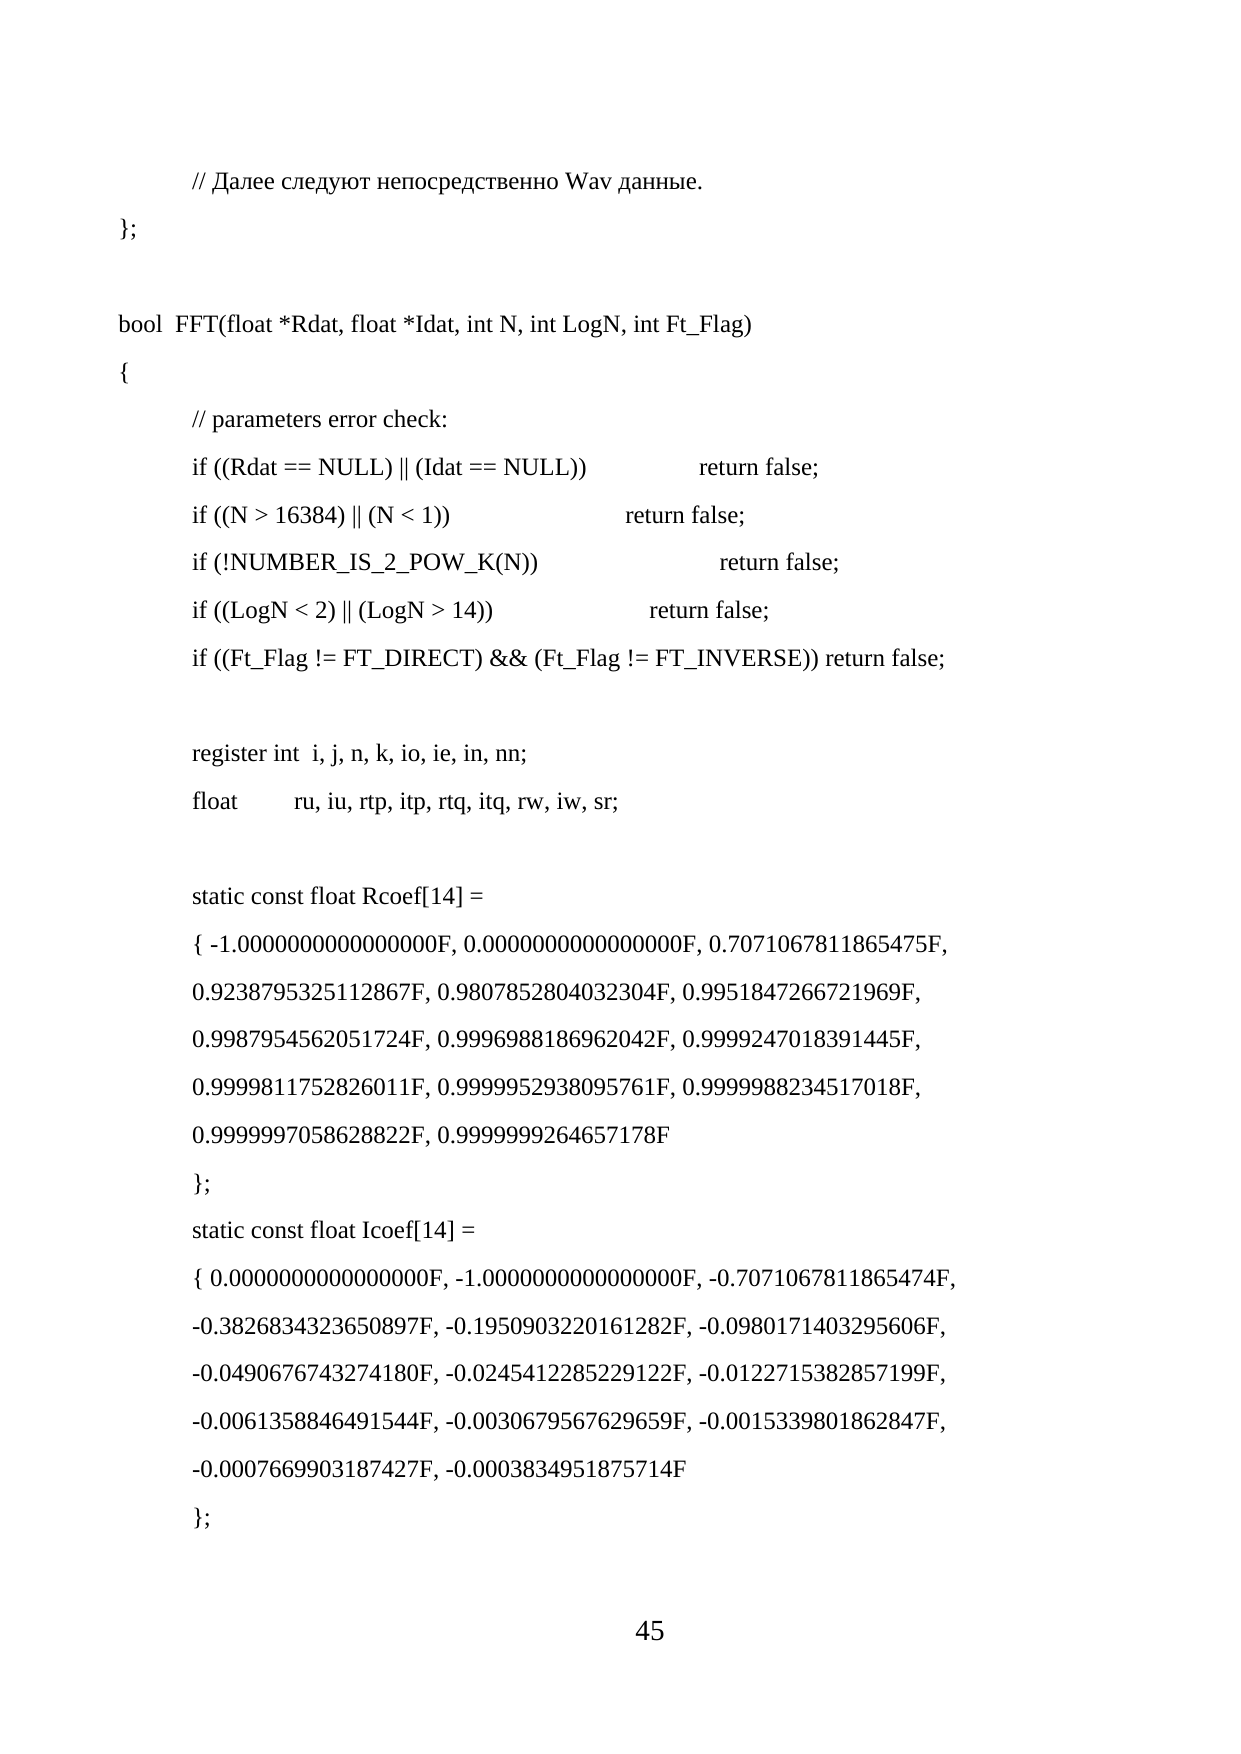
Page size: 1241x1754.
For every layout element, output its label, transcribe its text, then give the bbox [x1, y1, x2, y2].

text { [118, 357, 1181, 385]
text if ((Ft_Flag != FT_DIRECT) && (Ft_Flag != FT_INVERSE)) return false; [118, 643, 1181, 672]
text 0.9999997058628822F, 0.9999999264657178F [118, 1120, 1181, 1149]
text 0.9987954562051724F, 0.9996988186962042F, 0.9999247018391445F, [118, 1024, 1181, 1053]
text float ru, iu, rtp, itp, rtq, itq, rw, iw, sr; [118, 786, 1181, 815]
text static const float Rcoef[14] = [118, 881, 1181, 910]
text if ((Rdat == NULL) || (Idat == NULL)) return false; [118, 452, 1181, 481]
text if (!NUMBER_IS_2_POW_K(N)) return false; [118, 547, 1181, 576]
text 0.9238795325112867F, 0.9807852804032304F, 0.9951847266721969F, [118, 977, 1181, 1006]
text bool FFT(float *Rdat, float *Idat, int N, int LogN, int Ft_Flag) [118, 309, 1181, 338]
text if ((N > 16384) || (N < 1)) return false; [118, 500, 1181, 528]
text if ((LogN < 2) || (LogN > 14)) return false; [118, 595, 1181, 624]
text -0.0007669903187427F, -0.0003834951875714F [118, 1454, 1181, 1483]
text }; [118, 1168, 1181, 1196]
text 0.9999811752826011F, 0.9999952938095761F, 0.9999988234517018F, [118, 1072, 1181, 1101]
text register int i, j, n, k, io, ie, in, nn; [118, 738, 1181, 767]
text -0.3826834323650897F, -0.1950903220161282F, -0.0980171403295606F, [118, 1311, 1181, 1339]
text static const float Icoef[14] = [118, 1215, 1181, 1244]
text // Далее следуют непосредственно Wav данные. [118, 166, 1181, 194]
text }; [118, 1502, 1181, 1530]
text -0.0490676743274180F, -0.0245412285229122F, -0.0122715382857199F, [118, 1358, 1181, 1387]
text -0.0061358846491544F, -0.0030679567629659F, -0.0015339801862847F, [118, 1406, 1181, 1435]
text }; [118, 213, 1181, 242]
text { 0.0000000000000000F, -1.0000000000000000F, -0.7071067811865474F, [118, 1263, 1181, 1292]
text { -1.0000000000000000F, 0.0000000000000000F, 0.7071067811865475F, [118, 929, 1181, 958]
text // parameters error check: [118, 404, 1181, 433]
